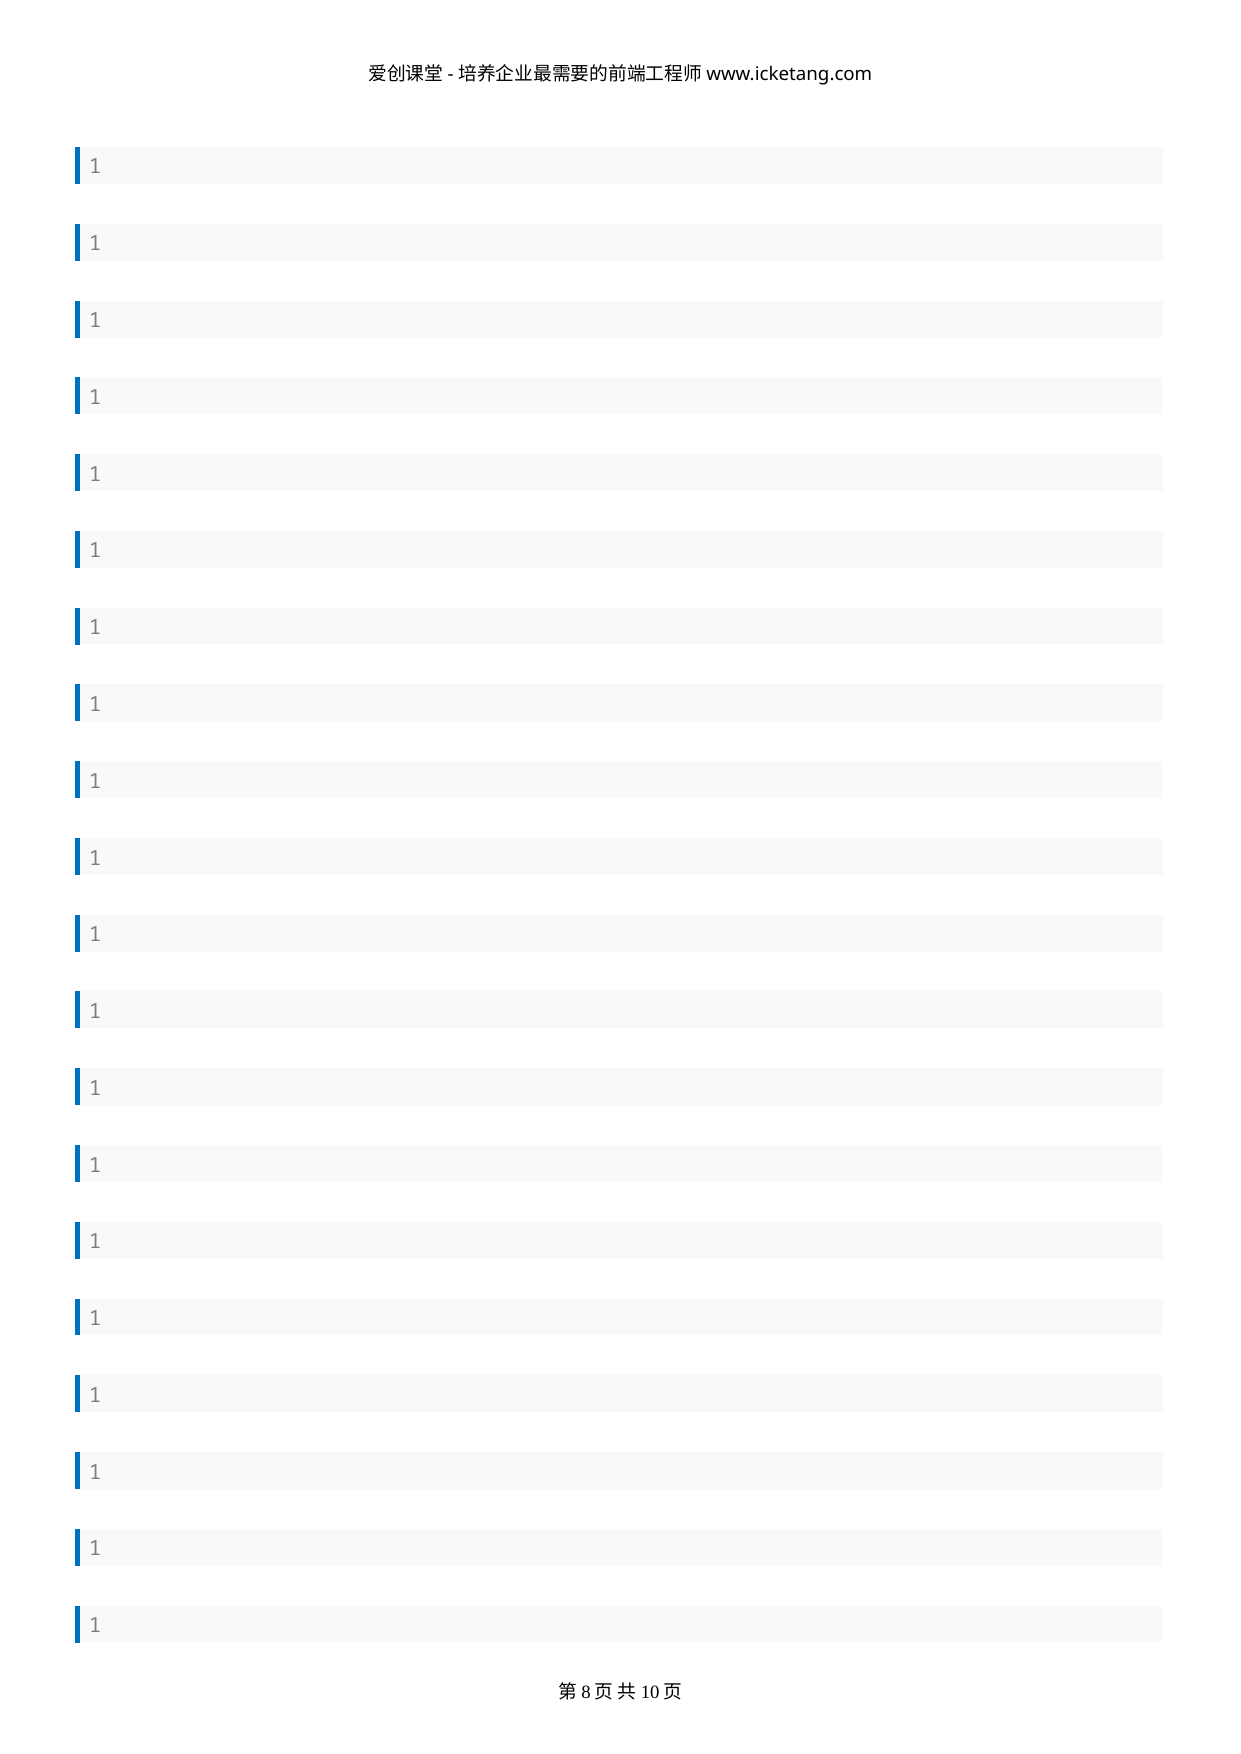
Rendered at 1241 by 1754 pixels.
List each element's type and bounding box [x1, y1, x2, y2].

table_header [80, 991, 1163, 1028]
table_header [80, 761, 1163, 798]
table_header [80, 224, 1163, 261]
table_header [80, 684, 1163, 721]
table_header [80, 1375, 1163, 1412]
table_header [80, 147, 1163, 184]
table_header [80, 1145, 1163, 1182]
table_header [80, 1606, 1163, 1642]
table_header [80, 301, 1163, 337]
table_header [80, 1222, 1163, 1259]
table_header [80, 454, 1163, 491]
table_header [80, 838, 1163, 875]
table_header [80, 377, 1163, 414]
table_header [80, 1452, 1163, 1489]
table_header [80, 1068, 1163, 1105]
table_header [80, 608, 1163, 644]
table_header [80, 1299, 1163, 1335]
table_header [80, 915, 1163, 952]
table_header [80, 1529, 1163, 1566]
table_header [80, 531, 1163, 568]
